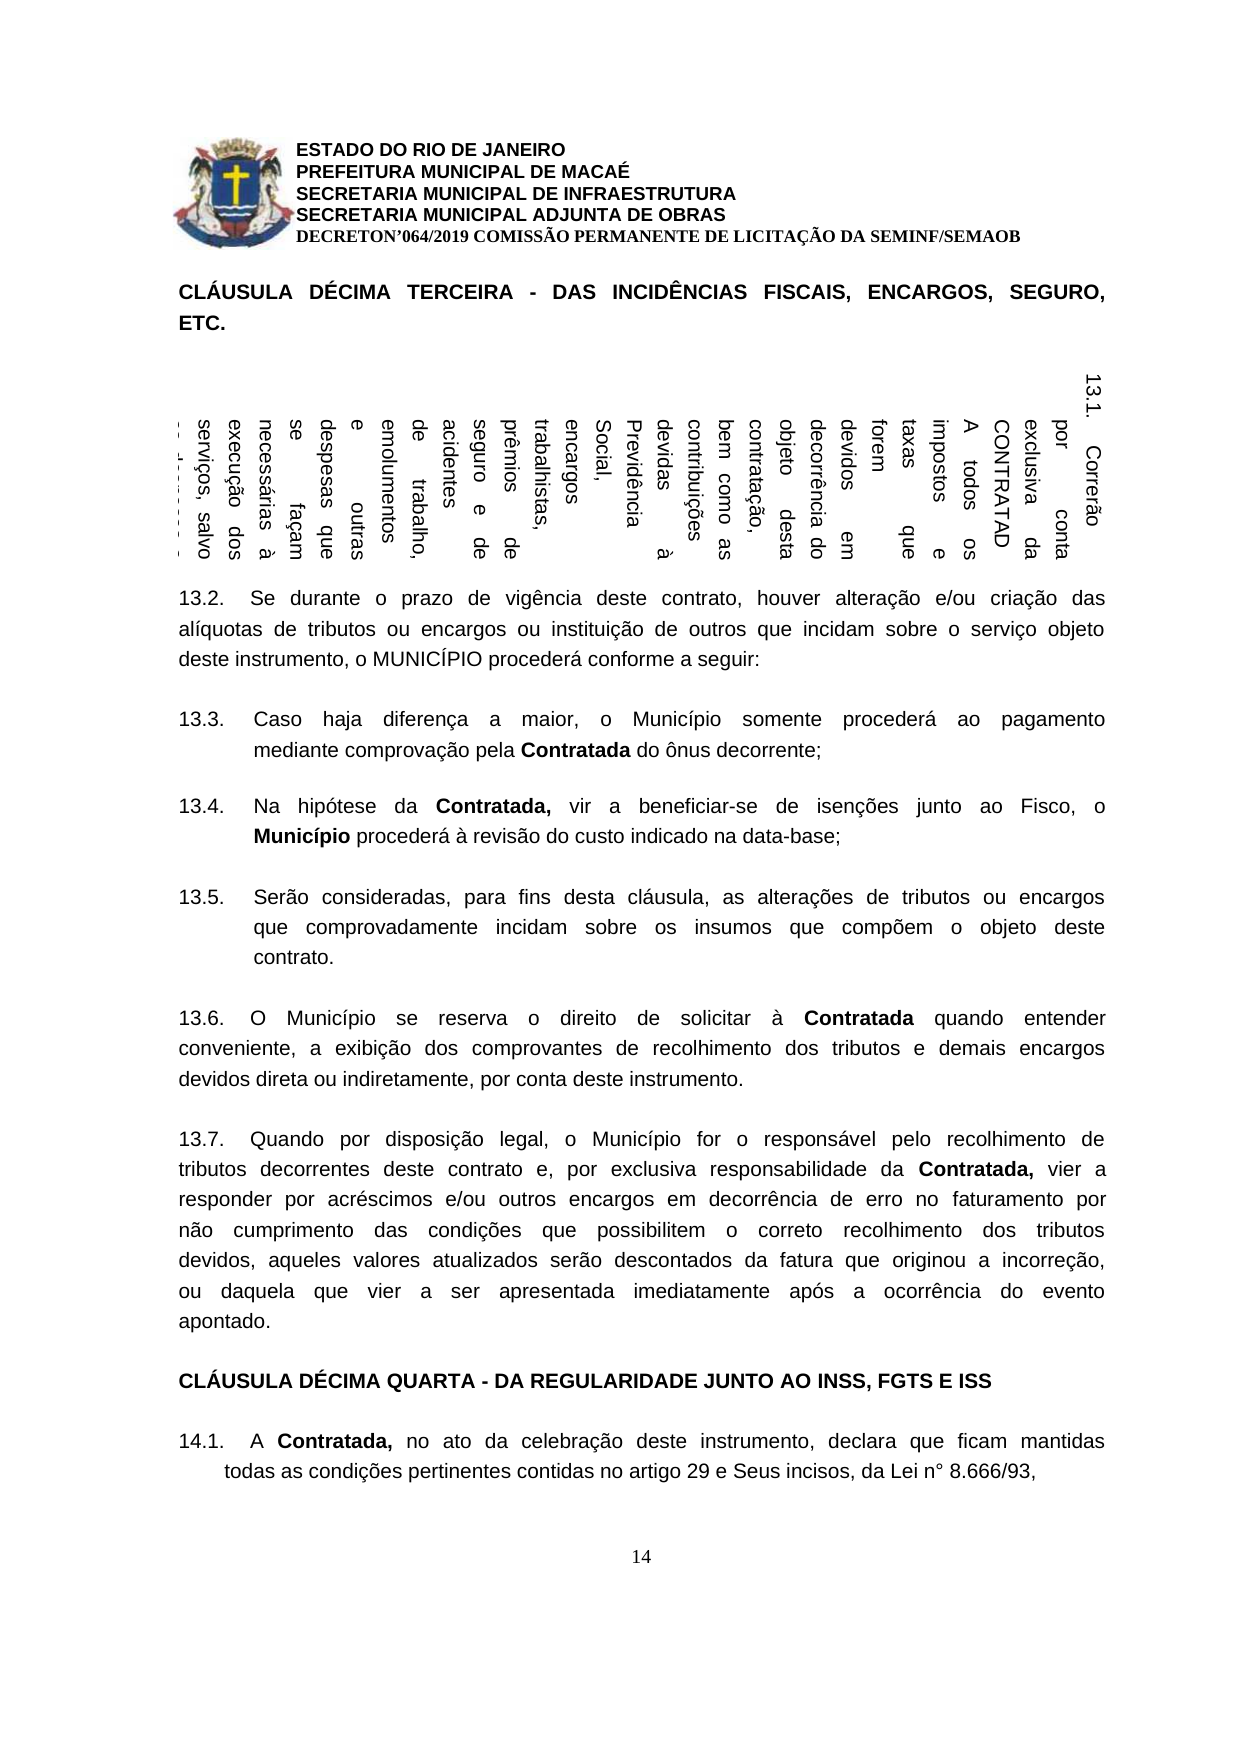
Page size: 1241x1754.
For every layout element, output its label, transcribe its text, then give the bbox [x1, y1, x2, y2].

list Serão consideradas, para fins desta cláusula, as alterações de tributos ou encargos que comprovadamente incidam sobre os insumos que compõem o objeto deste contrato. [178, 885, 1106, 969]
subtitle CLÁUSULA DÉCIMA QUARTA - DA REGULARIDADE JUNTO AO INSS, FGTS E ISS [178, 1368, 1106, 1392]
text PREFEITURA MUNICIPAL DE MACAÉ [296, 161, 1091, 182]
text DECRETON’064/2019 COMISSÃO PERMANENTE DE LICITAÇÃO DA SEMINF/SEMAOB [296, 226, 1091, 246]
subtitle CLÁUSULA DÉCIMA TERCEIRA - DAS INCIDÊNCIAS FISCAIS, ENCARGOS, SEGURO, ETC. [178, 280, 1106, 334]
text 14 [631, 1545, 651, 1568]
text SECRETARIA MUNICIPAL DE INFRAESTRUTURA [296, 182, 1091, 204]
list O Município se reserva o direito de solicitar à Contratada quando entender conveniente, a exibição dos comprovantes de recolhimento dos tributos e demais encargos devidos direta ou indiretamente, por conta deste instrumento. [178, 1005, 1106, 1091]
list Correrão por conta exclusiva da CONTRATADA todos os impostos e taxas que forem devidos em decorrência do objeto desta contratação, bem como as contribuições devidas à Previdência Social, encargos trabalhistas, prêmios de seguro e de acidentes de trabalho, emolumentos e outras despesas que se façam necessárias à execução dos serviços, salvo as despesas a serem pagas pelo Município, devidamente expressas neste contrato. [178, 373, 1106, 560]
list Se durante o prazo de vigência deste contrato, houver alteração e/ou criação das alíquotas de tributos ou encargos ou instituição de outros que incidam sobre o serviço objeto deste instrumento, o MUNICÍPIO procederá conforme a seguir: [178, 586, 1106, 671]
list A Contratada, no ato da celebração deste instrumento, declara que ficam mantidas todas as condições pertinentes contidas no artigo 29 e Seus incisos, da Lei n° 8.666/93, [178, 1429, 1106, 1483]
list Quando por disposição legal, o Município for o responsável pelo recolhimento de tributos decorrentes deste contrato e, por exclusiva responsabilidade da Contratada, vier a responder por acréscimos e/ou outros encargos em decorrência de erro no faturamento por não cumprimento das condições que possibilitem o correto recolhimento dos tributos devidos, aqueles valores atualizados serão descontados da fatura que originou a incorreção, ou daquela que vier a ser apresentada imediatamente após a ocorrência do evento apontado. [178, 1126, 1106, 1333]
picture [172, 137, 296, 250]
text ESTADO DO RIO DE JANEIRO [296, 139, 1091, 161]
list Caso haja diferença a maior, o Município somente procederá ao pagamento mediante comprovação pela Contratada do ônus decorrente; [178, 707, 1106, 761]
text SECRETARIA MUNICIPAL ADJUNTA DE OBRAS [296, 204, 1091, 226]
list Na hipótese da Contratada, vir a beneficiar-se de isenções junto ao Fisco, o Município procederá à revisão do custo indicado na data-base; [178, 794, 1106, 848]
